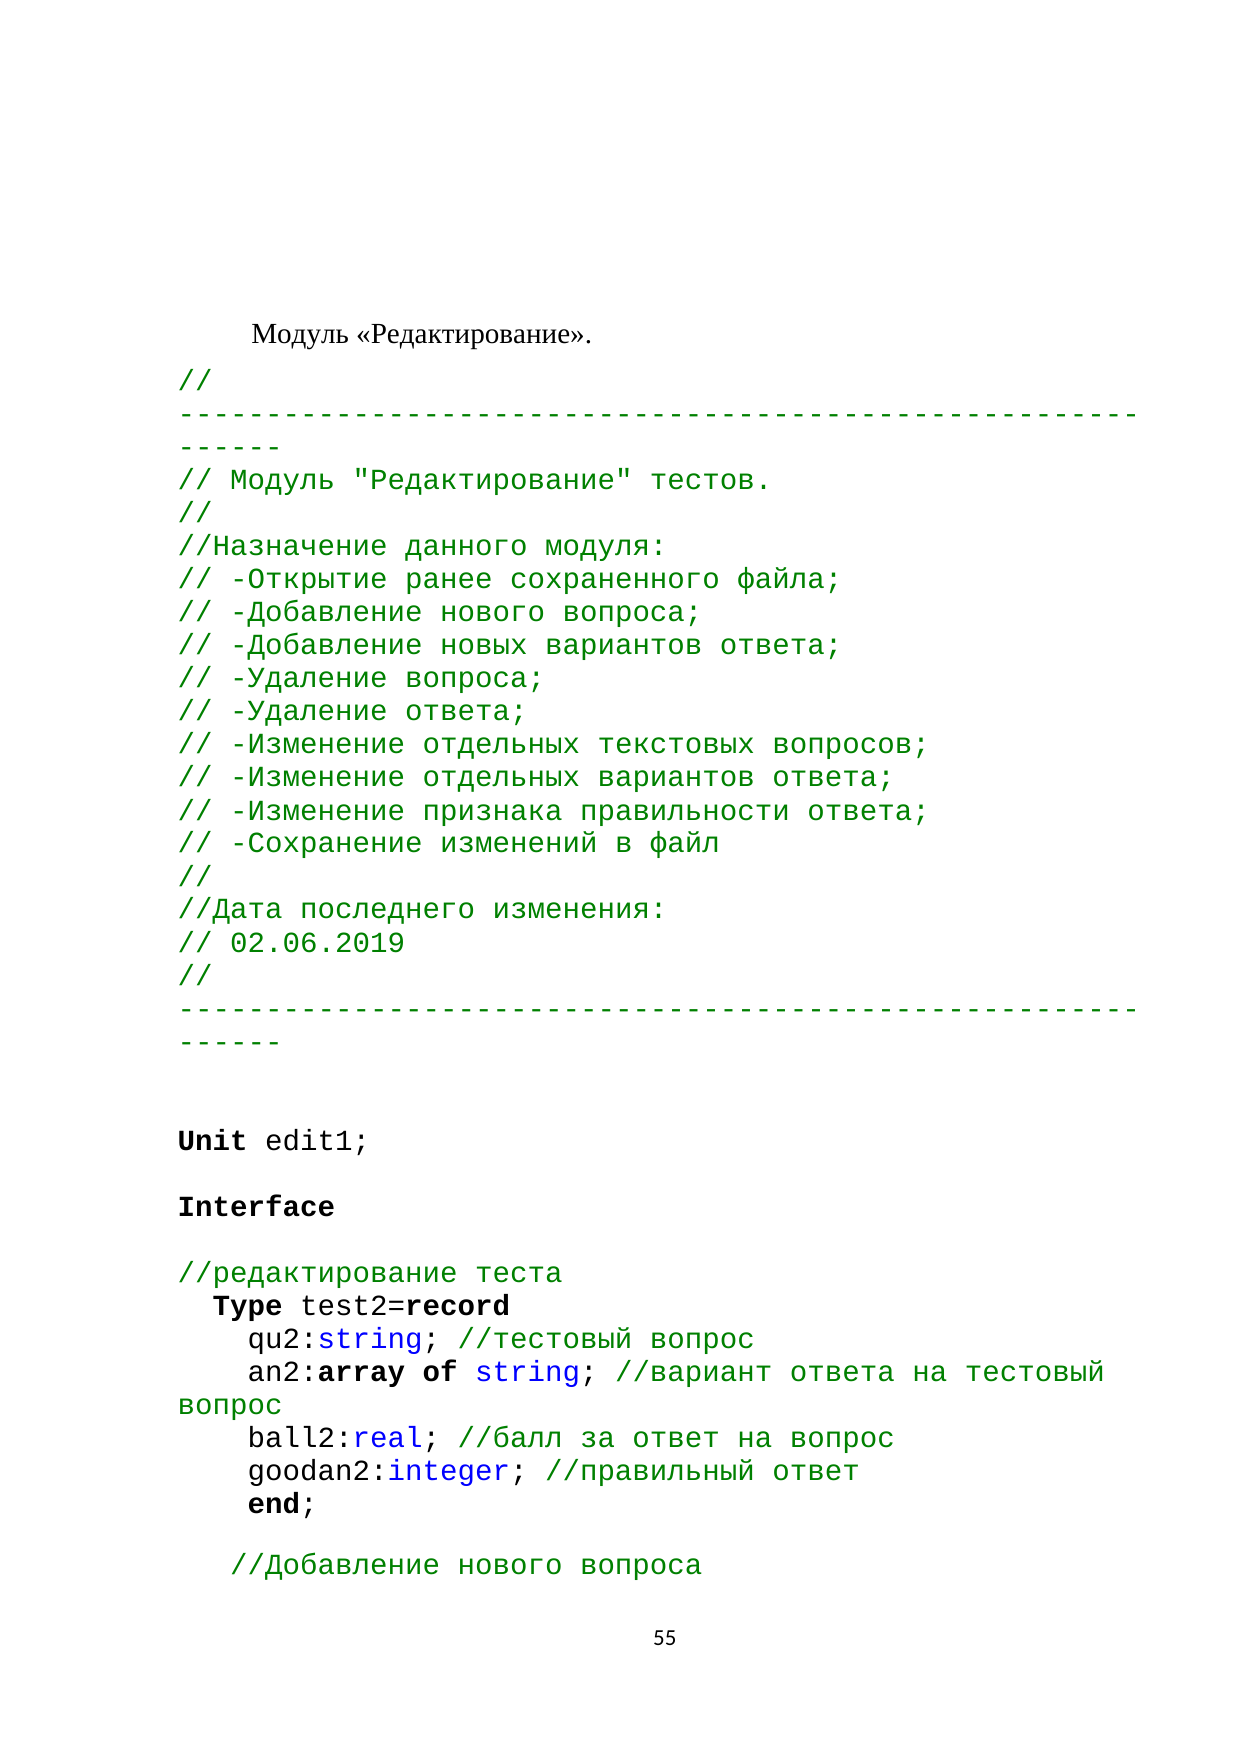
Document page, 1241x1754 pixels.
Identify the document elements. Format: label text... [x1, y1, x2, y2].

text // -Сохранение изменений в файл [177, 829, 1152, 862]
text goodan2:integer; //правильный ответ [177, 1456, 1152, 1489]
text Модуль «Редактирование». [177, 316, 1152, 349]
text // [177, 498, 1152, 531]
text // -Удаление вопроса; [177, 663, 1152, 697]
text // ------------------------------------------------------------- [177, 366, 1152, 465]
text //Добавление нового вопроса [177, 1550, 1152, 1583]
text ball2:real; //балл за ответ на вопрос [177, 1423, 1152, 1456]
text Interface [177, 1192, 1152, 1225]
text //Назначение данного модуля: [177, 531, 1152, 564]
text //редактирование теста [177, 1258, 1152, 1291]
text //Дата последнего изменения: [177, 895, 1152, 928]
text // -Изменение признака правильности ответа; [177, 796, 1152, 829]
text // -Добавление новых вариантов ответа; [177, 631, 1152, 663]
text // [177, 862, 1152, 895]
text // Модуль "Редактирование" тестов. [177, 465, 1152, 498]
text Unit edit1; [177, 1126, 1152, 1159]
text qu2:string; //тестовый вопрос [177, 1324, 1152, 1357]
text // -Удаление ответа; [177, 697, 1152, 729]
text // ------------------------------------------------------------- [177, 961, 1152, 1060]
text // -Добавление нового вопроса; [177, 597, 1152, 631]
text // -Изменение отдельных вариантов ответа; [177, 763, 1152, 796]
text // 02.06.2019 [177, 928, 1152, 961]
text // -Изменение отдельных текстовых вопросов; [177, 729, 1152, 763]
text an2:array of string; //вариант ответа на тестовый вопрос [177, 1357, 1152, 1423]
text Type test2=record [177, 1291, 1152, 1324]
text end; [177, 1489, 1152, 1522]
text // -Открытие ранее сохраненного файла; [177, 564, 1152, 597]
